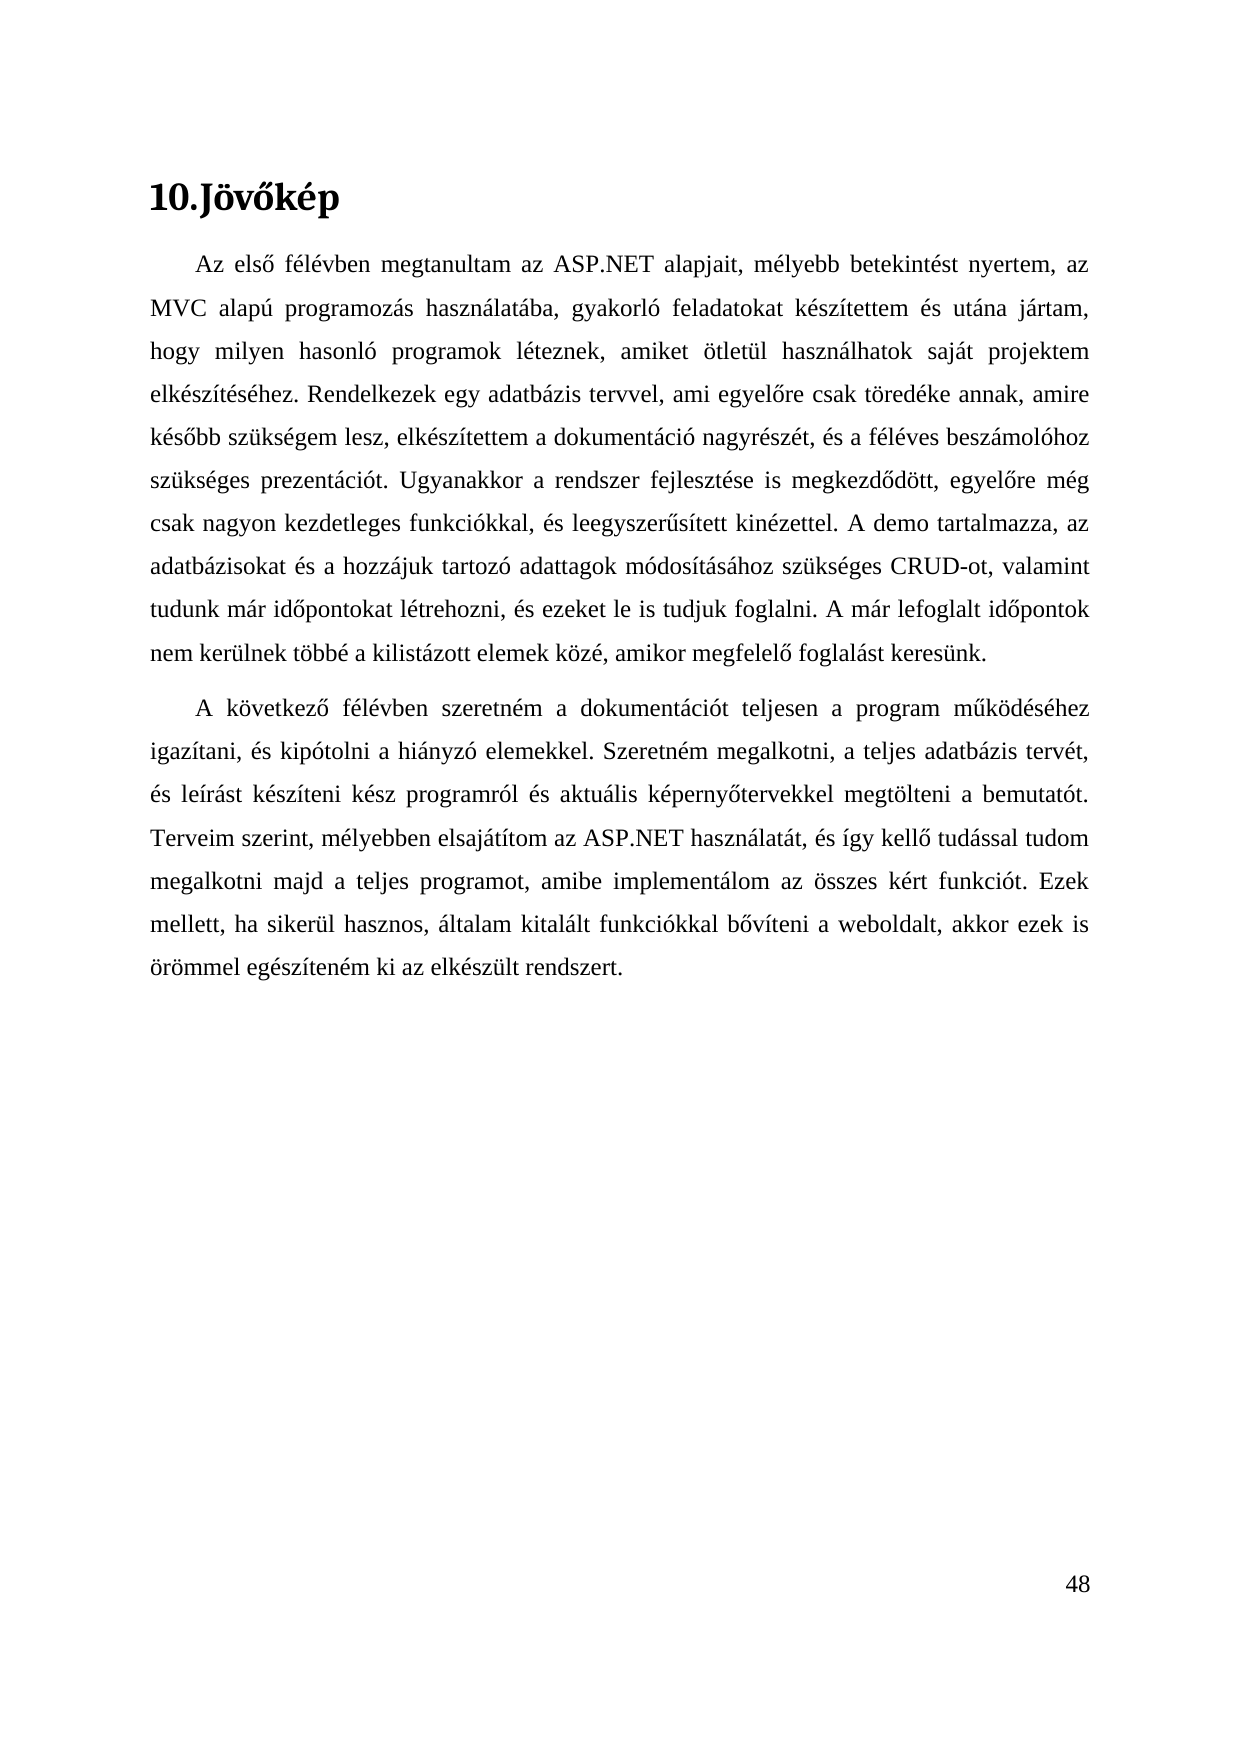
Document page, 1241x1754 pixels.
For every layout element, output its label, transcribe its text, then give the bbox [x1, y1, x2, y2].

text Az első félévben megtanultam az ASP.NET alapjait, mélyebb betekintést nyertem, az MVC alapú programozás használatába, gyakorló feladatokat készítettem és utána jártam, hogy milyen hasonló programok léteznek, amiket ötletül használhatok saját projektem elkészítéséhez. Rendelkezek egy adatbázis tervvel, ami egyelőre csak töredéke annak, amire később szükségem lesz, elkészítettem a dokumentáció nagyrészét, és a féléves beszámolóhoz szükséges prezentációt. Ugyanakkor a rendszer fejlesztése is megkezdődött, egyelőre még csak nagyon kezdetleges funkciókkal, és leegyszerűsített kinézettel. A demo tartalmazza, az adatbázisokat és a hozzájuk tartozó adattagok módosításához szükséges CRUD-ot, valamint tudunk már időpontokat létrehozni, és ezeket le is tudjuk foglalni. A már lefoglalt időpontok nem kerülnek többé a kilistázott elemek közé, amikor megfelelő foglalást keresünk. [150, 249, 1090, 666]
text A következő félévben szeretném a dokumentációt teljesen a program működéséhez igazítani, és kipótolni a hiányzó elemekkel. Szeretném megalkotni, a teljes adatbázis tervét, és leírást készíteni kész programról és aktuális képernyőtervekkel megtölteni a bemutatót. Terveim szerint, mélyebben elsajátítom az ASP.NET használatát, és így kellő tudással tudom megalkotni majd a teljes programot, amibe implementálom az összes kért funkciót. Ezek mellett, ha sikerül hasznos, általam kitalált funkciókkal bővíteni a weboldalt, akkor ezek is örömmel egészíteném ki az elkészült rendszert. [150, 693, 1090, 981]
subtitle Jövőkép [150, 175, 1090, 221]
